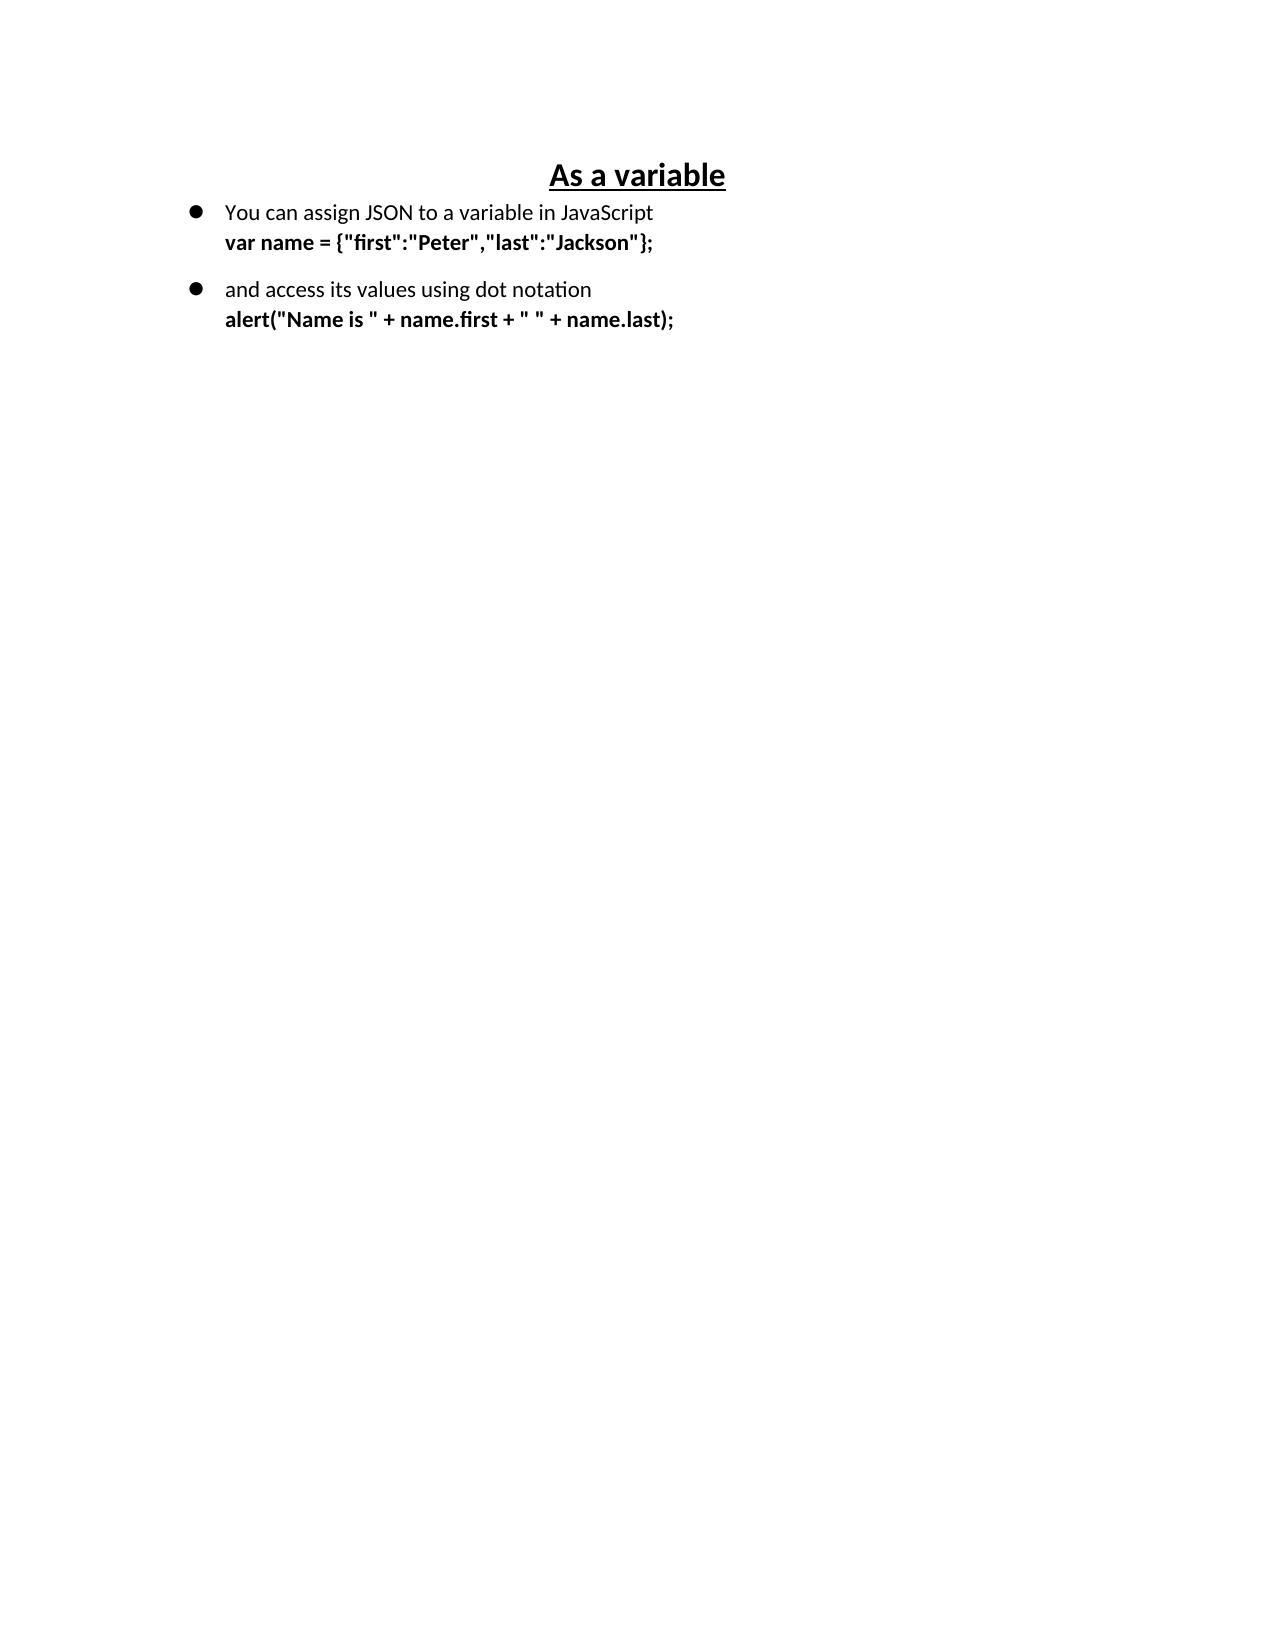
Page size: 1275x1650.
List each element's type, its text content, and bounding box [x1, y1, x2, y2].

list You can assign JSON to a variable in JavaScript var name = {"first":"Peter","last":"Jackson"}; [187, 198, 1125, 256]
list and access its values using dot notation alert("Name is " + name.first + " " + name.last); [187, 275, 1125, 333]
subtitle As a variable [150, 154, 1125, 195]
